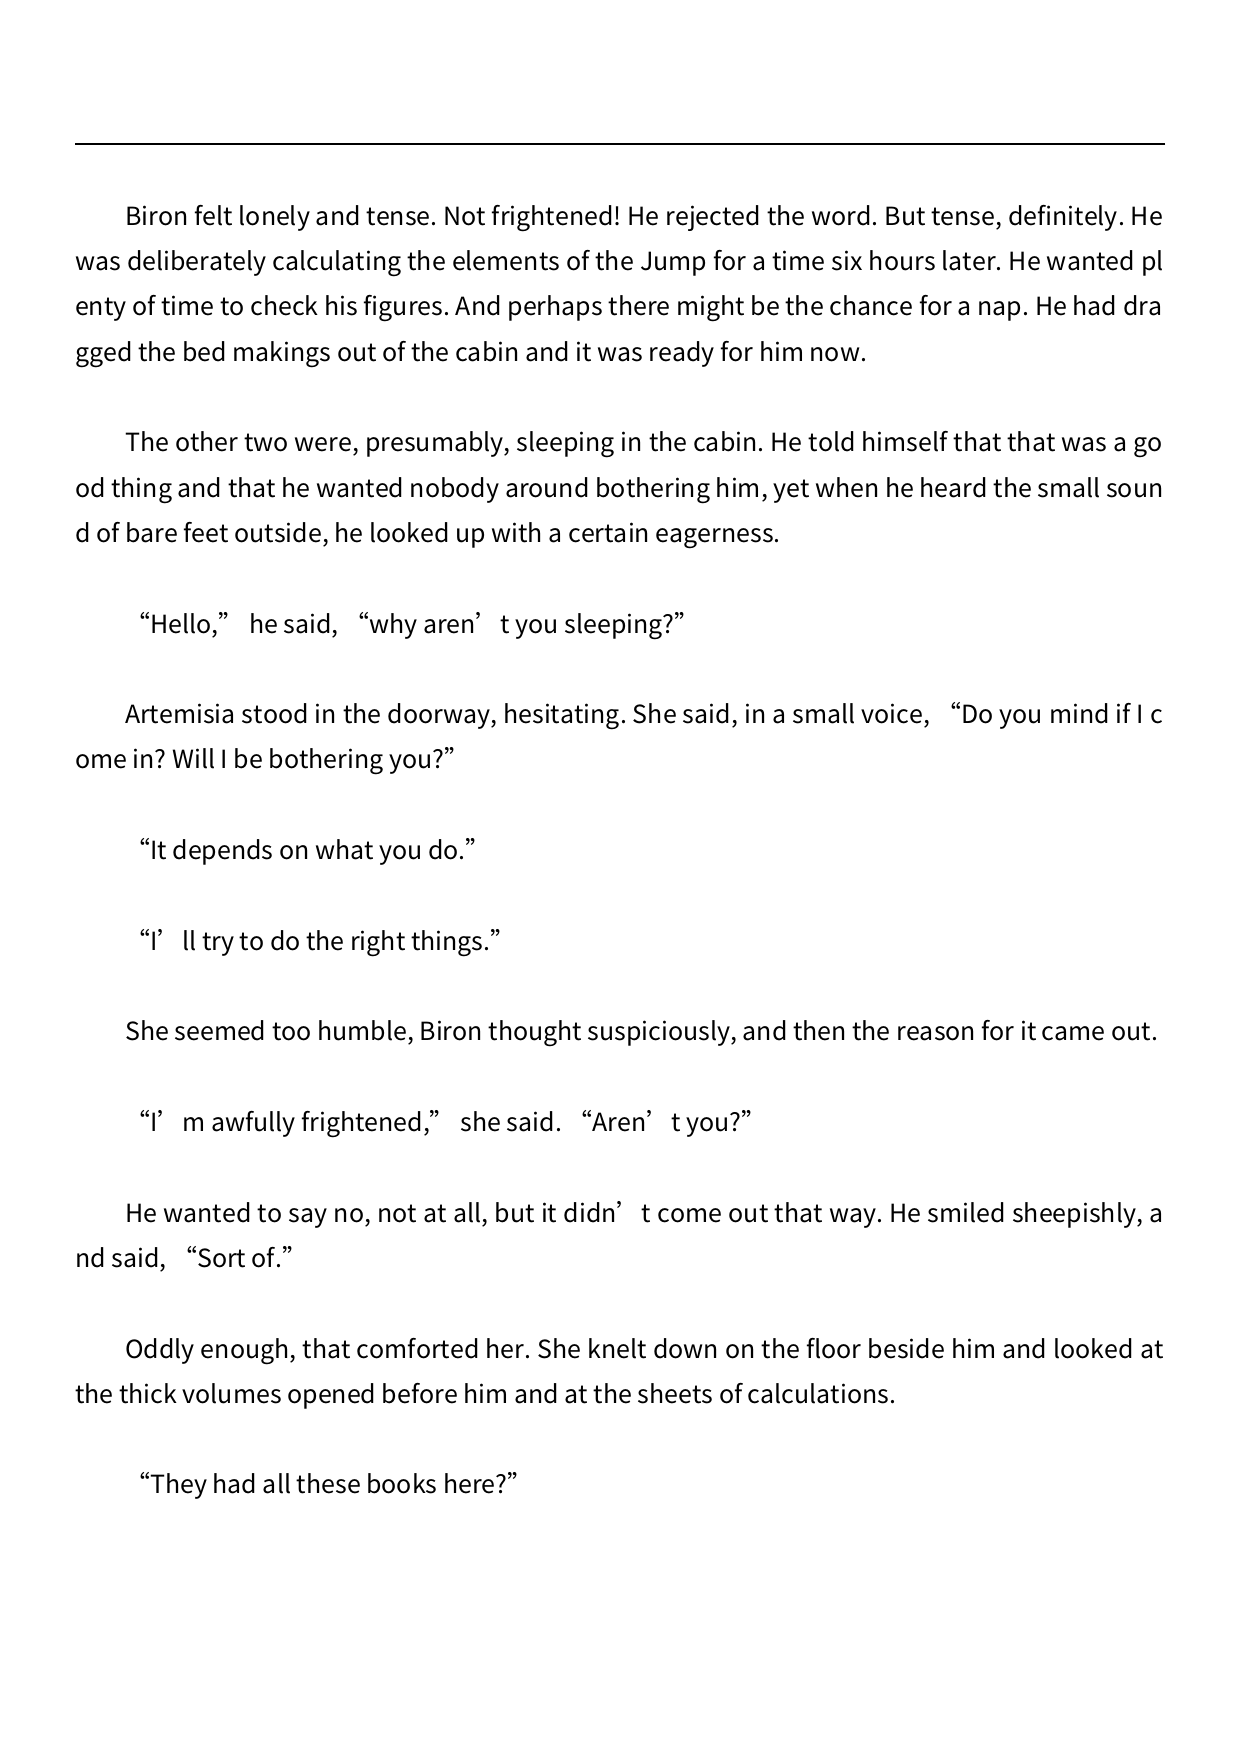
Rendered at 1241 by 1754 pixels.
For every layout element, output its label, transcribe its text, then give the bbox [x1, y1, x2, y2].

text Artemisia stood in the doorway, hesitating. She said, in a small voice, “Do you mind if I come in? Will I be bothering you?” [75, 690, 1165, 781]
text “It depends on what you do.” [75, 826, 1165, 871]
text “Hello,” he said, “why aren’t you sleeping?” [75, 599, 1165, 645]
text Biron felt lonely and tense. Not frightened! He rejected the word. But tense, definitely. He was deliberately calculating the elements of the Jump for a time six hours later. He wanted plenty of time to check his figures. And perhaps there might be the chance for a nap. He had dragged the bed makings out of the cabin and it was ready for him now. [75, 192, 1165, 373]
text He wanted to say no, not at all, but it didn’t come out that way. He smiled sheepishly, and said, “Sort of.” [75, 1189, 1165, 1279]
text She seemed too humble, Biron thought suspiciously, and then the reason for it came out. [75, 1007, 1165, 1053]
text Oddly enough, that comforted her. She knelt down on the floor beside him and looked at the thick volumes opened before him and at the sheets of calculations. [75, 1324, 1165, 1415]
text The other two were, presumably, sleeping in the cabin. He told himself that that was a good thing and that he wanted nobody around bothering him, yet when he heard the small sound of bare feet outside, he looked up with a certain eagerness. [75, 418, 1165, 554]
text “I’ll try to do the right things.” [75, 917, 1165, 962]
text “They had all these books here?” [75, 1461, 1165, 1506]
text “I’m awfully frightened,” she said. “Aren’t you?” [75, 1098, 1165, 1143]
